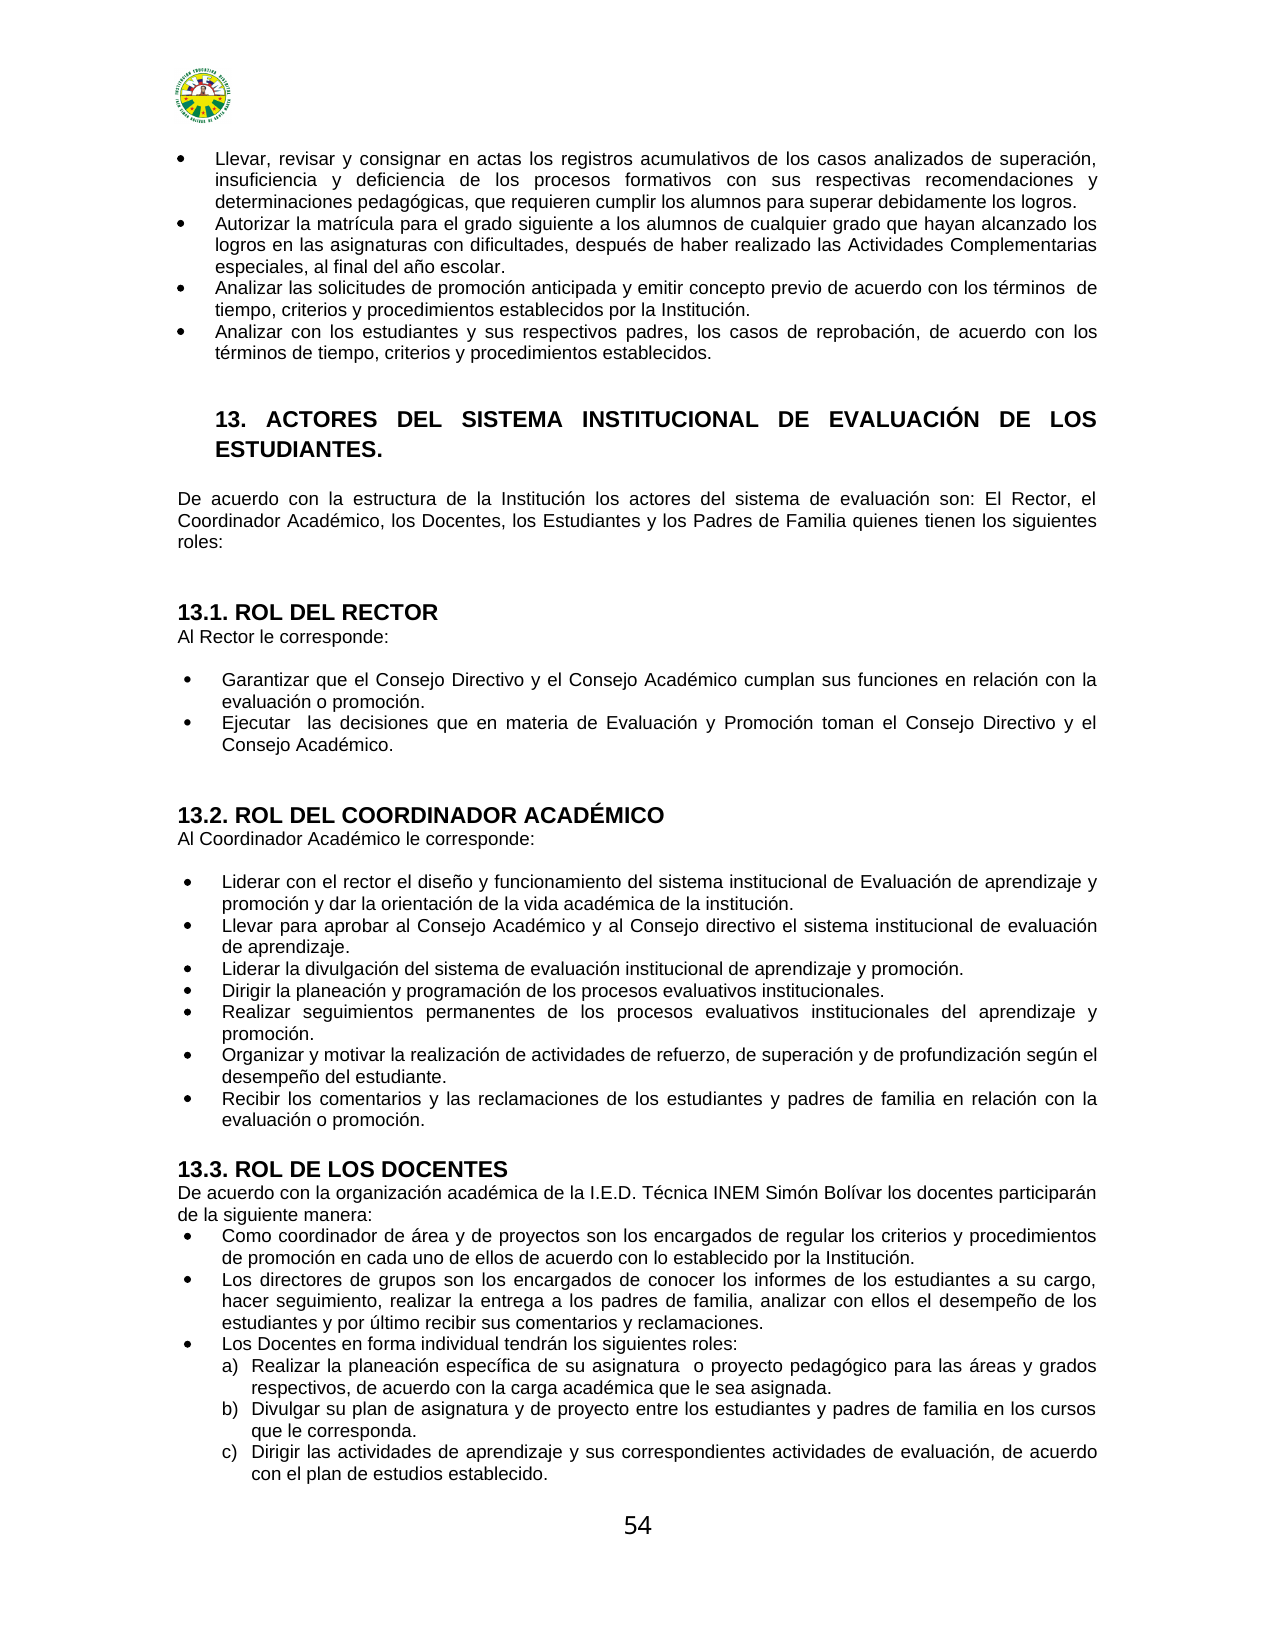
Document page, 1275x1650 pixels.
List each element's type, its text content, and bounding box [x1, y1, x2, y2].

list Los Docentes en forma individual tendrán los siguientes roles: [184, 1333, 1098, 1355]
list Divulgar su plan de asignatura y de proyecto entre los estudiantes y padres de familia en los cursos que le corresponda. [222, 1398, 1098, 1441]
subtitle 13. ACTORES DEL SISTEMA INSTITUCIONAL DE EVALUACIÓN DE LOS ESTUDIANTES. [215, 406, 1098, 463]
list Ejecutar las decisiones que en materia de Evaluación y Promoción toman el Consejo Directivo y el Consejo Académico. [184, 712, 1098, 755]
subtitle 13.3. ROL DE LOS DOCENTES [177, 1156, 1098, 1182]
list Realizar la planeación específica de su asignatura o proyecto pedagógico para las áreas y grados respectivos, de acuerdo con la carga académica que le sea asignada. [222, 1355, 1098, 1398]
subtitle 13.2. ROL DEL COORDINADOR ACADÉMICO [177, 802, 1098, 828]
list Llevar, revisar y consignar en actas los registros acumulativos de los casos analizados de superación, insuficiencia y deficiencia de los procesos formativos con sus respectivas recomendaciones y determinaciones pedagógicas, que requieren cumplir los alumnos para superar debidamente los logros. [177, 148, 1098, 212]
list Recibir los comentarios y las reclamaciones de los estudiantes y padres de familia en relación con la evaluación o promoción. [184, 1087, 1098, 1131]
text Al Coordinador Académico le corresponde: [177, 828, 1098, 850]
list Liderar la divulgación del sistema de evaluación institucional de aprendizaje y promoción. [184, 958, 1098, 979]
list Realizar seguimientos permanentes de los procesos evaluativos institucionales del aprendizaje y promoción. [184, 1001, 1098, 1044]
list Organizar y motivar la realización de actividades de refuerzo, de superación y de profundización según el desempeño del estudiante. [184, 1044, 1098, 1087]
list Al Rector le corresponde: [177, 626, 1098, 647]
list Llevar para aprobar al Consejo Académico y al Consejo directivo el sistema institucional de evaluación de aprendizaje. [184, 914, 1098, 958]
list Analizar las solicitudes de promoción anticipada y emitir concepto previo de acuerdo con los términos de tiempo, criterios y procedimientos establecidos por la Institución. [177, 277, 1098, 320]
subtitle 13.1. ROL DEL RECTOR [177, 599, 1098, 626]
list Liderar con el rector el diseño y funcionamiento del sistema institucional de Evaluación de aprendizaje y promoción y dar la orientación de la vida académica de la institución. [184, 871, 1098, 914]
list Dirigir la planeación y programación de los procesos evaluativos institucionales. [184, 979, 1098, 1001]
list Como coordinador de área y de proyectos son los encargados de regular los criterios y procedimientos de promoción en cada uno de ellos de acuerdo con lo establecido por la Institución. [184, 1225, 1098, 1268]
list Autorizar la matrícula para el grado siguiente a los alumnos de cualquier grado que hayan alcanzado los logros en las asignaturas con dificultades, después de haber realizado las Actividades Complementarias especiales, al final del año escolar. [177, 212, 1098, 277]
list Analizar con los estudiantes y sus respectivos padres, los casos de reprobación, de acuerdo con los términos de tiempo, criterios y procedimientos establecidos. [177, 320, 1098, 364]
list Garantizar que el Consejo Directivo y el Consejo Académico cumplan sus funciones en relación con la evaluación o promoción. [184, 669, 1098, 712]
text De acuerdo con la organización académica de la I.E.D. Técnica INEM Simón Bolívar los docentes participarán de la siguiente manera: [177, 1182, 1098, 1225]
list Los directores de grupos son los encargados de conocer los informes de los estudiantes a su cargo, hacer seguimiento, realizar la entrega a los padres de familia, analizar con ellos el desempeño de los estudiantes y por último recibir sus comentarios y reclamaciones. [184, 1268, 1098, 1333]
list Dirigir las actividades de aprendizaje y sus correspondientes actividades de evaluación, de acuerdo con el plan de estudios establecido. [222, 1441, 1098, 1484]
text De acuerdo con la estructura de la Institución los actores del sistema de evaluación son: El Rector, el Coordinador Académico, los Docentes, los Estudiantes y los Padres de Familia quienes tienen los siguientes roles: [177, 488, 1098, 553]
